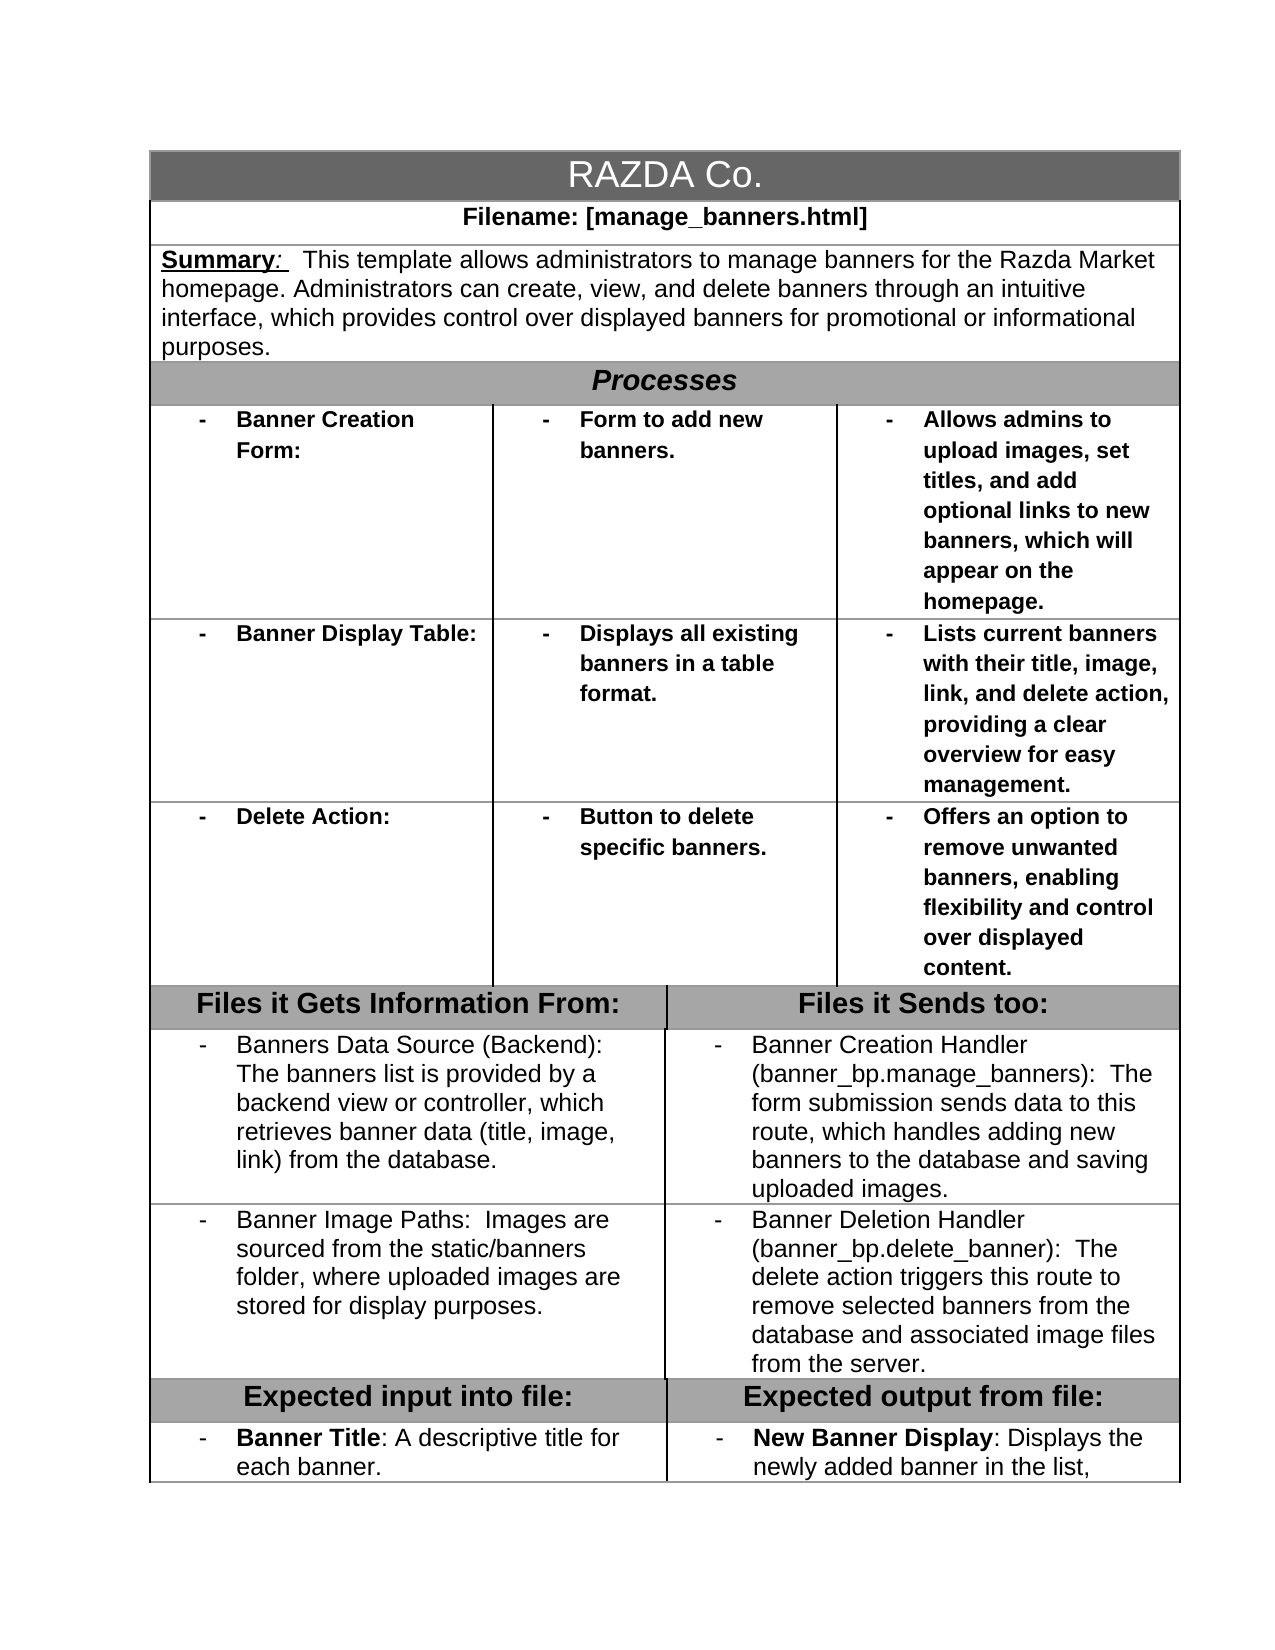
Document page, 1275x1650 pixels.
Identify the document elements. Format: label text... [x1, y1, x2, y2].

table_cell Offers an option to remove unwanted banners, enabling flexibility and control over displayed content. [838, 803, 1179, 984]
table_cell Expected output from file: [668, 1380, 1179, 1421]
table_cell Displays all existing banners in a table format. [494, 620, 836, 801]
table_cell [668, 1423, 1179, 1481]
table_cell Banner Creation Form: [151, 406, 492, 618]
table_cell Banner Creation Handler (banner_bp.manage_banners): The form submission sends data to this route, which handles adding new banners to the database and saving uploaded images. [666, 1030, 1179, 1203]
table_cell Form to add new banners. [494, 406, 836, 618]
table_cell Banners Data Source (Backend): The banners list is provided by a backend view or controller, which retrieves banner data (title, image, link) from the database. [151, 1030, 664, 1203]
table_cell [151, 1423, 666, 1481]
table_cell Expected input into file: [151, 1380, 666, 1421]
table_cell Banner Display Table: [151, 620, 492, 801]
table_cell Lists current banners with their title, image, link, and delete action, providing a clear overview for easy management. [838, 620, 1179, 801]
table_header RAZDA Co. [151, 152, 1179, 200]
table_cell Banner Deletion Handler (banner_bp.delete_banner): The delete action triggers this route to remove selected banners from the database and associated image files from the server. [666, 1205, 1179, 1377]
table_cell Files it Gets Information From: [151, 987, 666, 1028]
table_cell Summary: This template allows administrators to manage banners for the Razda Market homepage. Administrators can create, view, and delete banners through an intuitive interface, which provides control over displayed banners for promotional or informational purposes. [151, 246, 1179, 361]
table_cell Banner Image Paths: Images are sourced from the static/banners folder, where uploaded images are stored for display purposes. [151, 1205, 664, 1377]
table_cell Filename: [manage_banners.html] [151, 202, 1179, 243]
table_cell Delete Action: [151, 803, 492, 984]
table_cell Allows admins to upload images, set titles, and add optional links to new banners, which will appear on the homepage. [838, 406, 1179, 618]
table_cell Files it Sends too: [668, 987, 1179, 1028]
table_cell Button to delete specific banners. [494, 803, 836, 984]
table_cell Processes [151, 363, 1179, 404]
